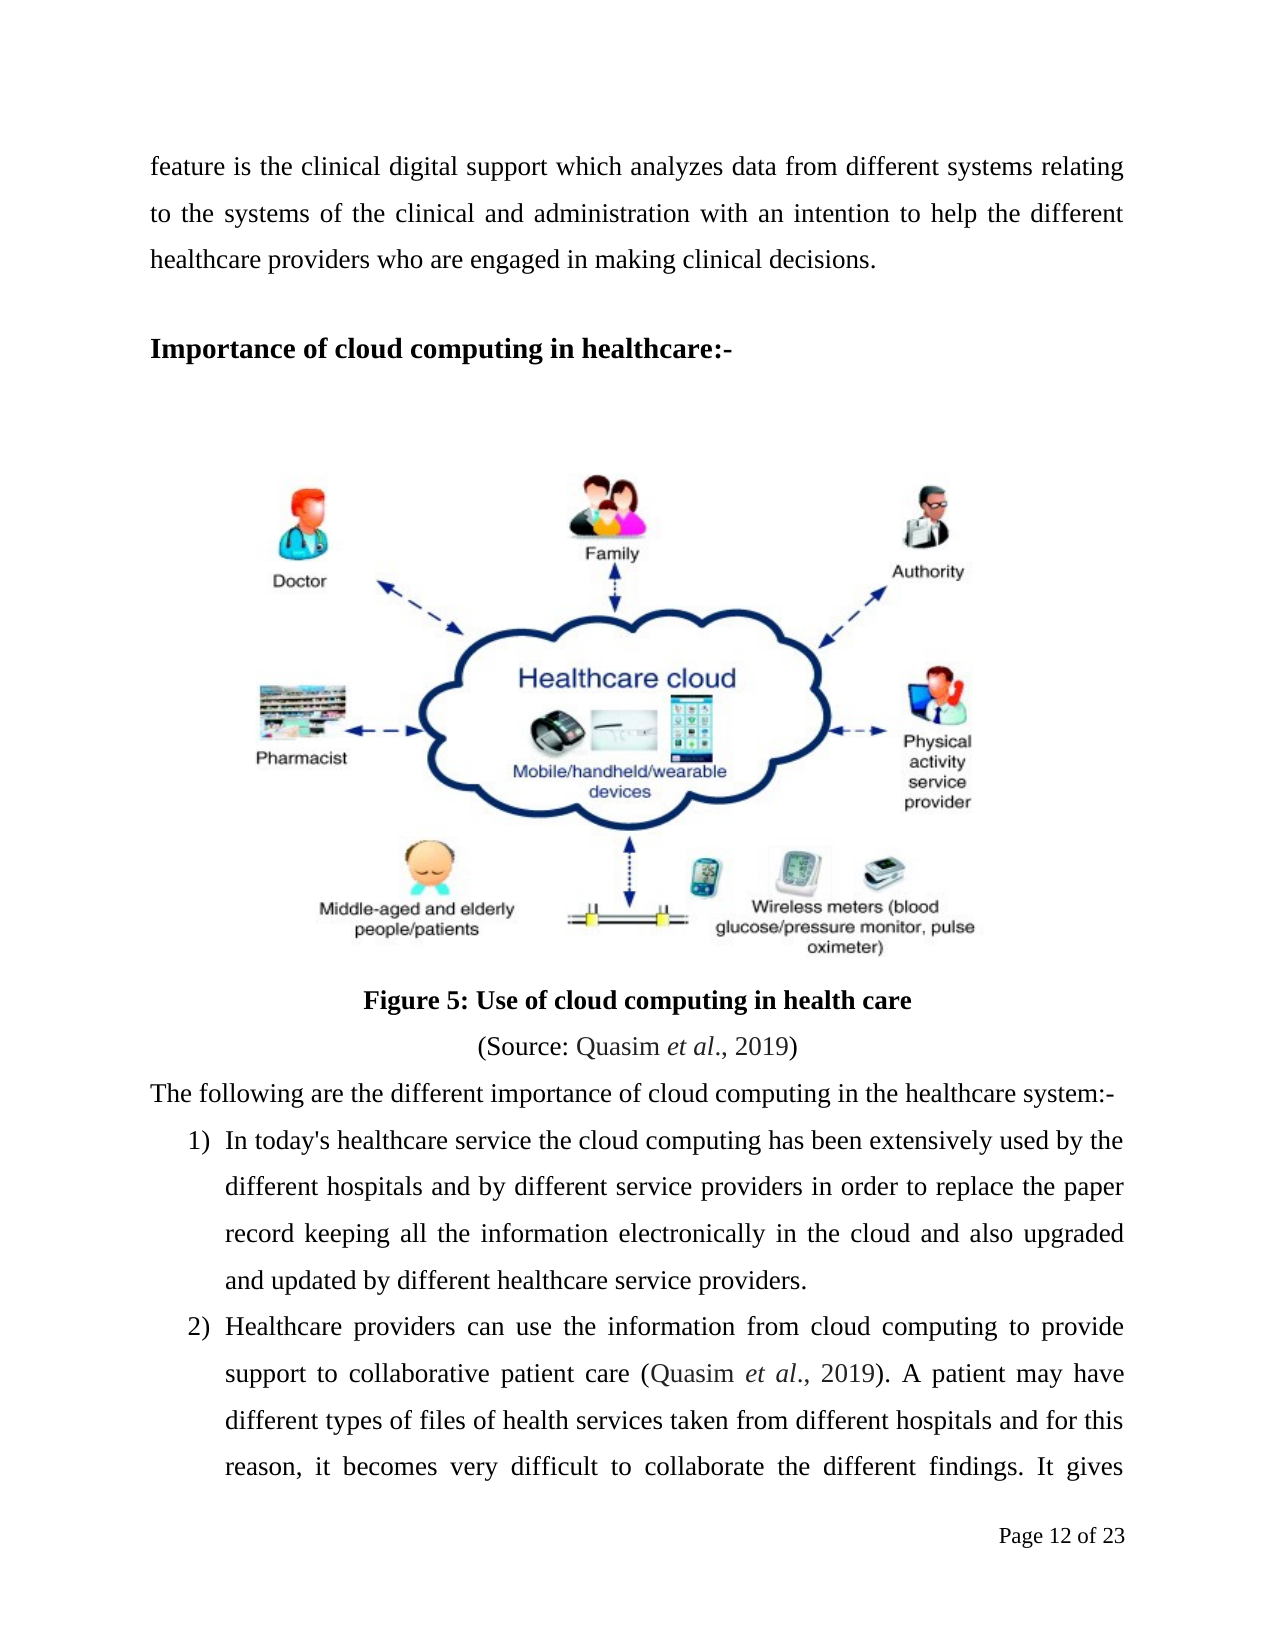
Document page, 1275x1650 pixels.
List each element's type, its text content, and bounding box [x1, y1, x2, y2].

text The following are the different importance of cloud computing in the healthcare system:- [150, 1077, 1125, 1108]
picture [235, 441, 1040, 971]
list In today's healthcare service the cloud computing has been extensively used by the different hospitals and by different service providers in order to replace the paper record keeping all the information electronically in the cloud and also upgraded and updated by different healthcare service providers. [187, 1124, 1125, 1295]
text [150, 150, 1125, 274]
subtitle Importance of cloud computing in healthcare:- [150, 332, 1125, 365]
text Figure 5: Use of cloud computing in health care [150, 984, 1125, 1015]
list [187, 1311, 1125, 1482]
text (Source: Quasim et al., 2019) [150, 1031, 576, 1062]
text (Source: Quasim et al., 2019) [789, 1031, 1125, 1062]
